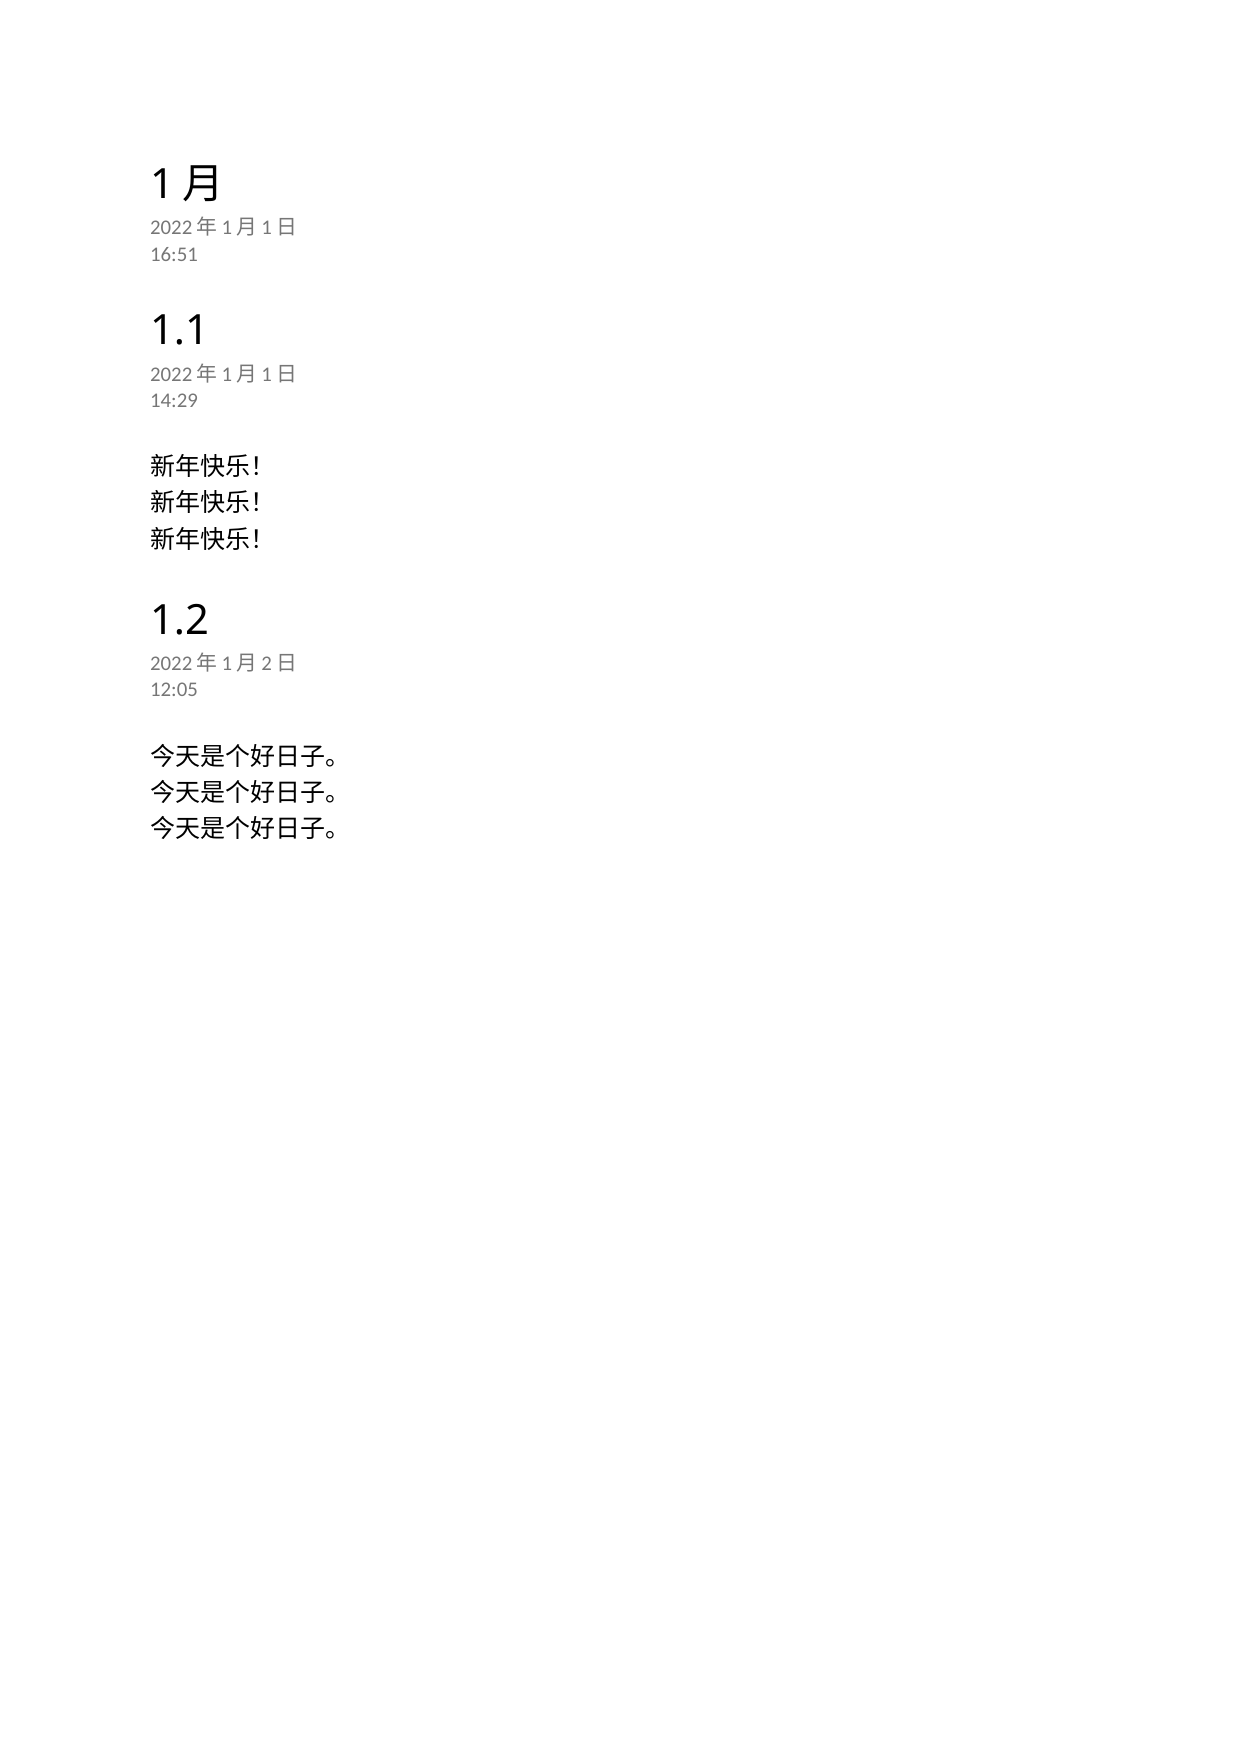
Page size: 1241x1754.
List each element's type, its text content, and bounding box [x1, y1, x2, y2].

text 14:29 [150, 387, 1090, 413]
text 新年快乐！ [150, 519, 1090, 555]
text 新年快乐！ [150, 447, 1090, 483]
text 1.2 [150, 589, 1090, 646]
text 今天是个好日子。 [150, 772, 1090, 808]
text 2022年1月2日 [150, 646, 1090, 676]
text 今天是个好日子。 [150, 808, 1090, 845]
text 1.1 [150, 300, 1090, 357]
text 1月 [150, 150, 1090, 211]
text 2022年1月1日 [150, 357, 1090, 387]
text 16:51 [150, 241, 1090, 266]
text 12:05 [150, 676, 1090, 702]
text 新年快乐！ [150, 483, 1090, 519]
text 2022年1月1日 [150, 211, 1090, 241]
text 今天是个好日子。 [150, 736, 1090, 772]
